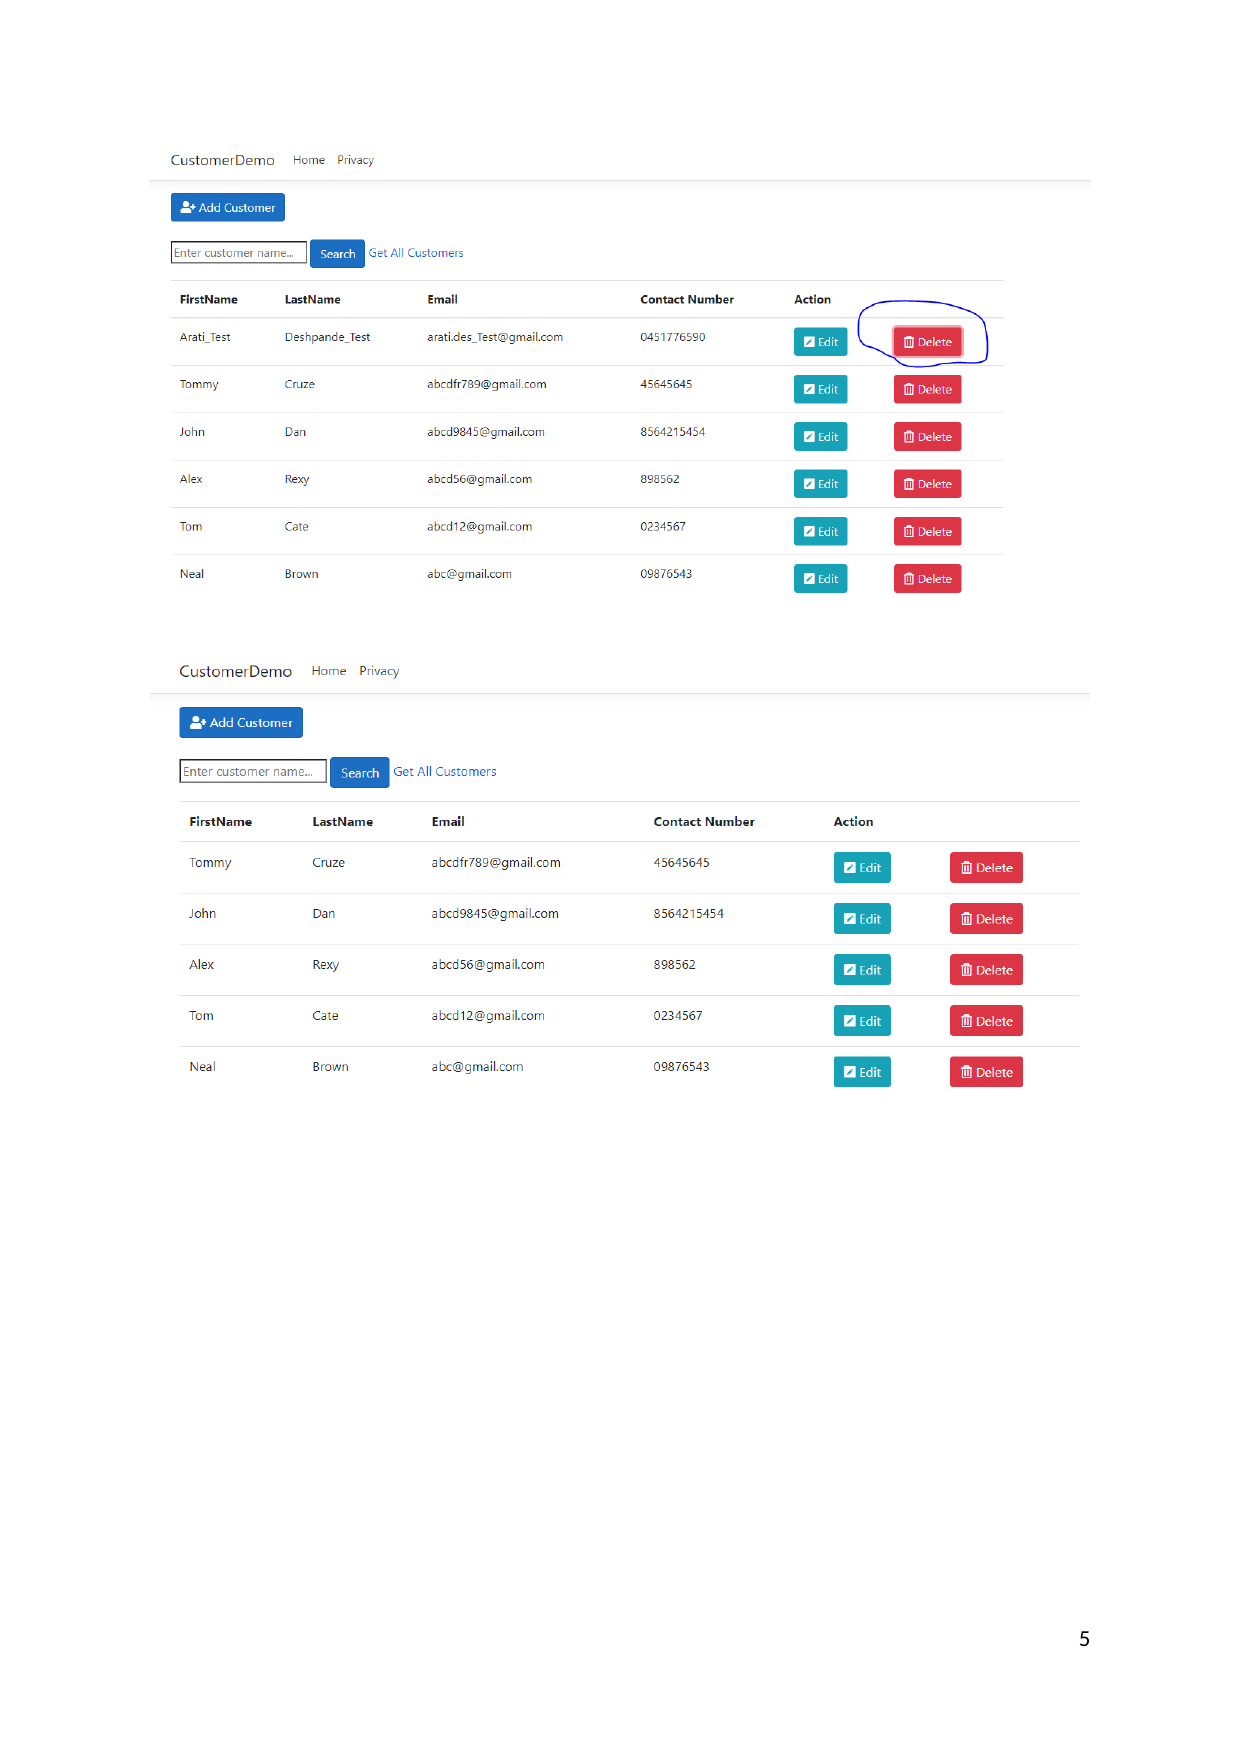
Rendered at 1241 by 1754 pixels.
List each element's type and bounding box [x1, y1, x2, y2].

picture [150, 657, 1091, 1168]
picture [150, 150, 1091, 639]
